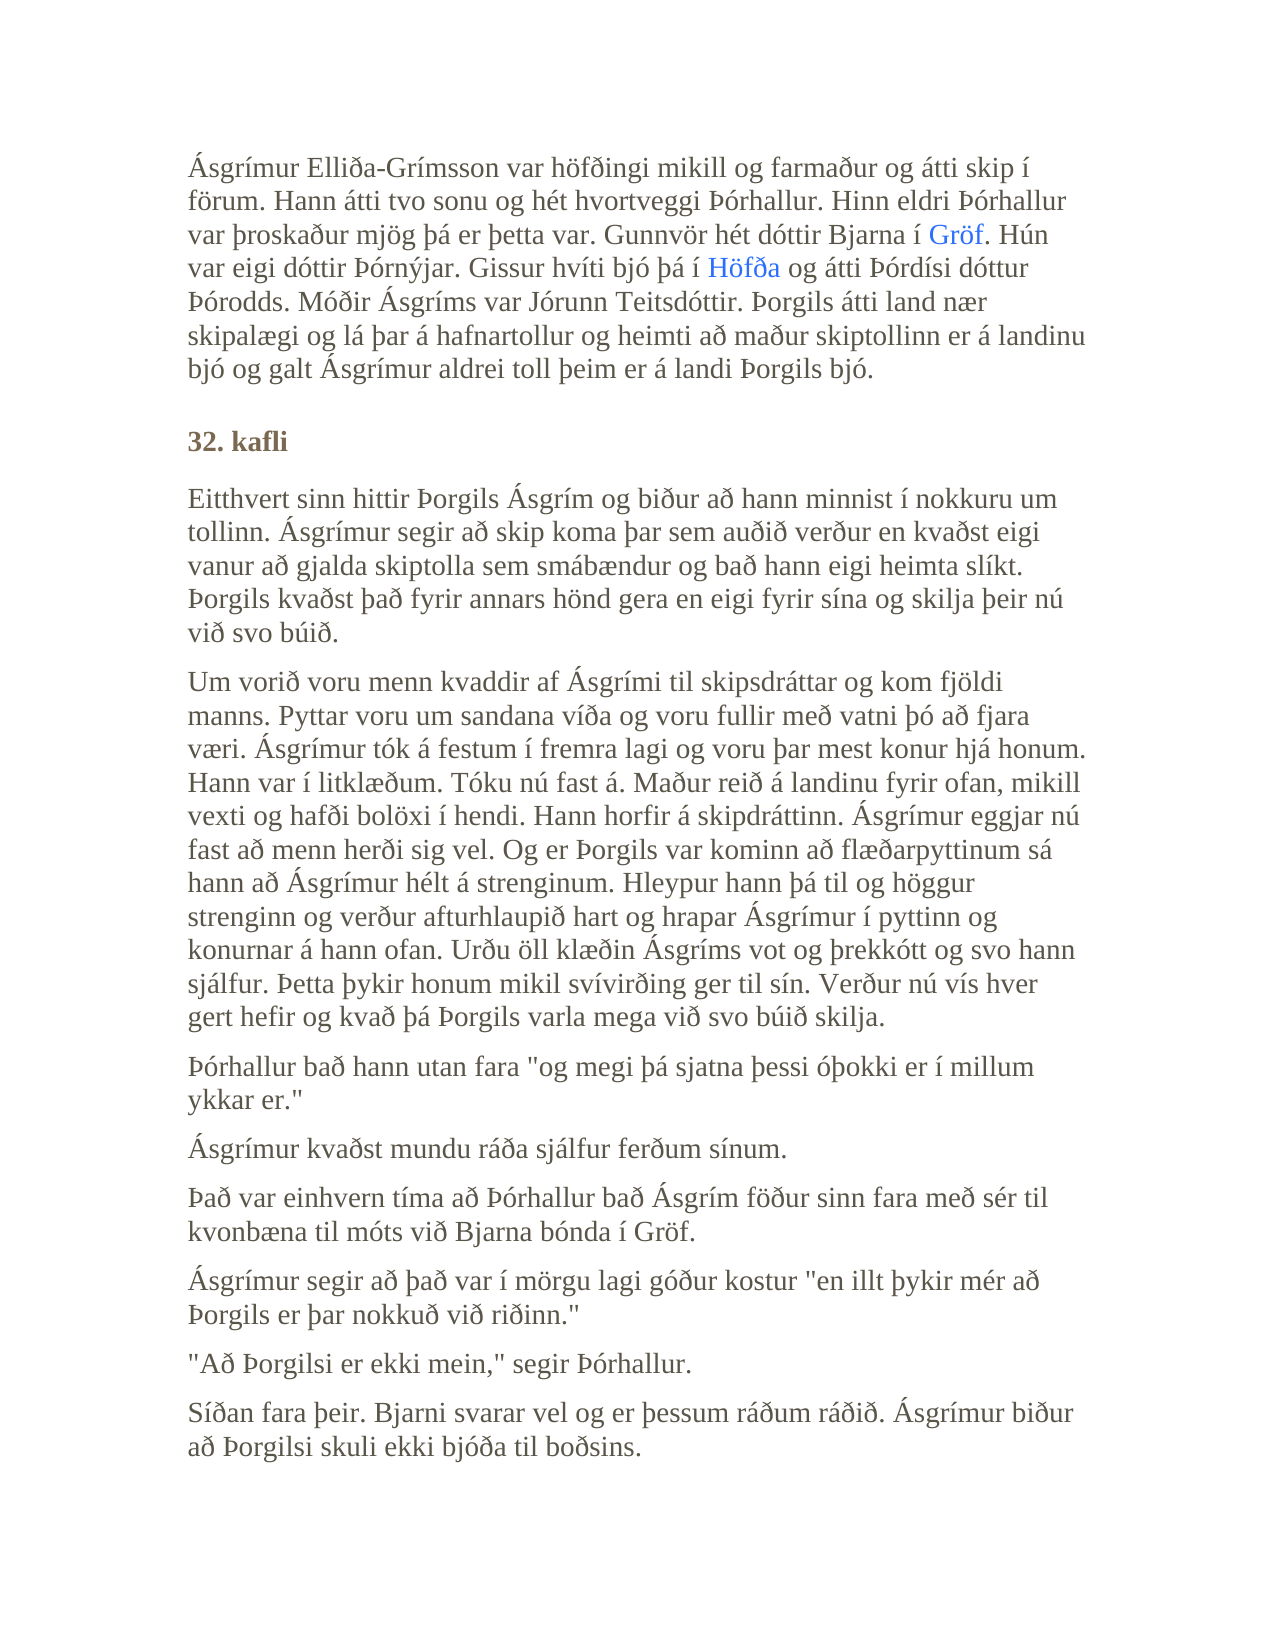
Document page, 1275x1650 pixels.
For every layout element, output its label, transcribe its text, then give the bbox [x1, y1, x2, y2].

text Um vorið voru menn kvaddir af Ásgrími til skipsdráttar og kom fjöldi manns. Pyttar voru um sandana víða og voru fullir með vatni þó að fjara væri. Ásgrímur tók á festum í fremra lagi og voru þar mest konur hjá honum. Hann var í litklæðum. Tóku nú fast á. Maður reið á landinu fyrir ofan, mikill vexti og hafði bolöxi í hendi. Hann horfir á skipdráttinn. Ásgrímur eggjar nú fast að menn herði sig vel. Og er Þorgils var kominn að flæðarpyttinum sá hann að Ásgrímur hélt á strenginum. Hleypur hann þá til og höggur strenginn og verður afturhlaupið hart og hrapar Ásgrímur í pyttinn og konurnar á hann ofan. Urðu öll klæðin Ásgríms vot og þrekkótt og svo hann sjálfur. Þetta þykir honum mikil svívirðing ger til sín. Verður nú vís hver gert hefir og kvað þá Þorgils varla mega við svo búið skilja. [187, 664, 1087, 1033]
text 32. kafli [187, 424, 1087, 457]
text Síðan fara þeir. Bjarni svarar vel og er þessum ráðum ráðið. Ásgrímur biður að Þorgilsi skuli ekki bjóða til boðsins. [187, 1395, 1087, 1462]
text Eitthvert sinn hittir Þorgils Ásgrím og biður að hann minnist í nokkuru um tollinn. Ásgrímur segir að skip koma þar sem auðið verður en kvaðst eigi vanur að gjalda skiptolla sem smábændur og bað hann eigi heimta slíkt. Þorgils kvaðst það fyrir annars hönd gera en eigi fyrir sína og skilja þeir nú við svo búið. [187, 481, 1087, 648]
text Ásgrímur segir að það var í mörgu lagi góður kostur "en illt þykir mér að Þorgils er þar nokkuð við riðinn." [187, 1263, 1087, 1330]
text Ásgrímur kvaðst mundu ráða sjálfur ferðum sínum. [187, 1131, 1087, 1165]
text Það var einhvern tíma að Þórhallur bað Ásgrím föður sinn fara með sér til kvonbæna til móts við Bjarna bónda í Gröf. [187, 1181, 1087, 1248]
text "Að Þorgilsi er ekki mein," segir Þórhallur. [187, 1346, 1087, 1379]
text Ásgrímur Elliða-Grímsson var höfðingi mikill og farmaður og átti skip í förum. Hann átti tvo sonu og hét hvortveggi Þórhallur. Hinn eldri Þórhallur var þroskaður mjög þá er þetta var. Gunnvör hét dóttir Bjarna í Gröf. Hún var eigi dóttir Þórnýjar. Gissur hvíti bjó þá í Höfða og átti Þórdísi dóttur Þórodds. Móðir Ásgríms var Jórunn Teitsdóttir. Þorgils átti land nær skipalægi og lá þar á hafnartollur og heimti að maður skiptollinn er á landinu bjó og galt Ásgrímur aldrei toll þeim er á landi Þorgils bjó. [187, 150, 1087, 385]
text Þórhallur bað hann utan fara "og megi þá sjatna þessi óþokki er í millum ykkar er." [187, 1049, 1087, 1116]
